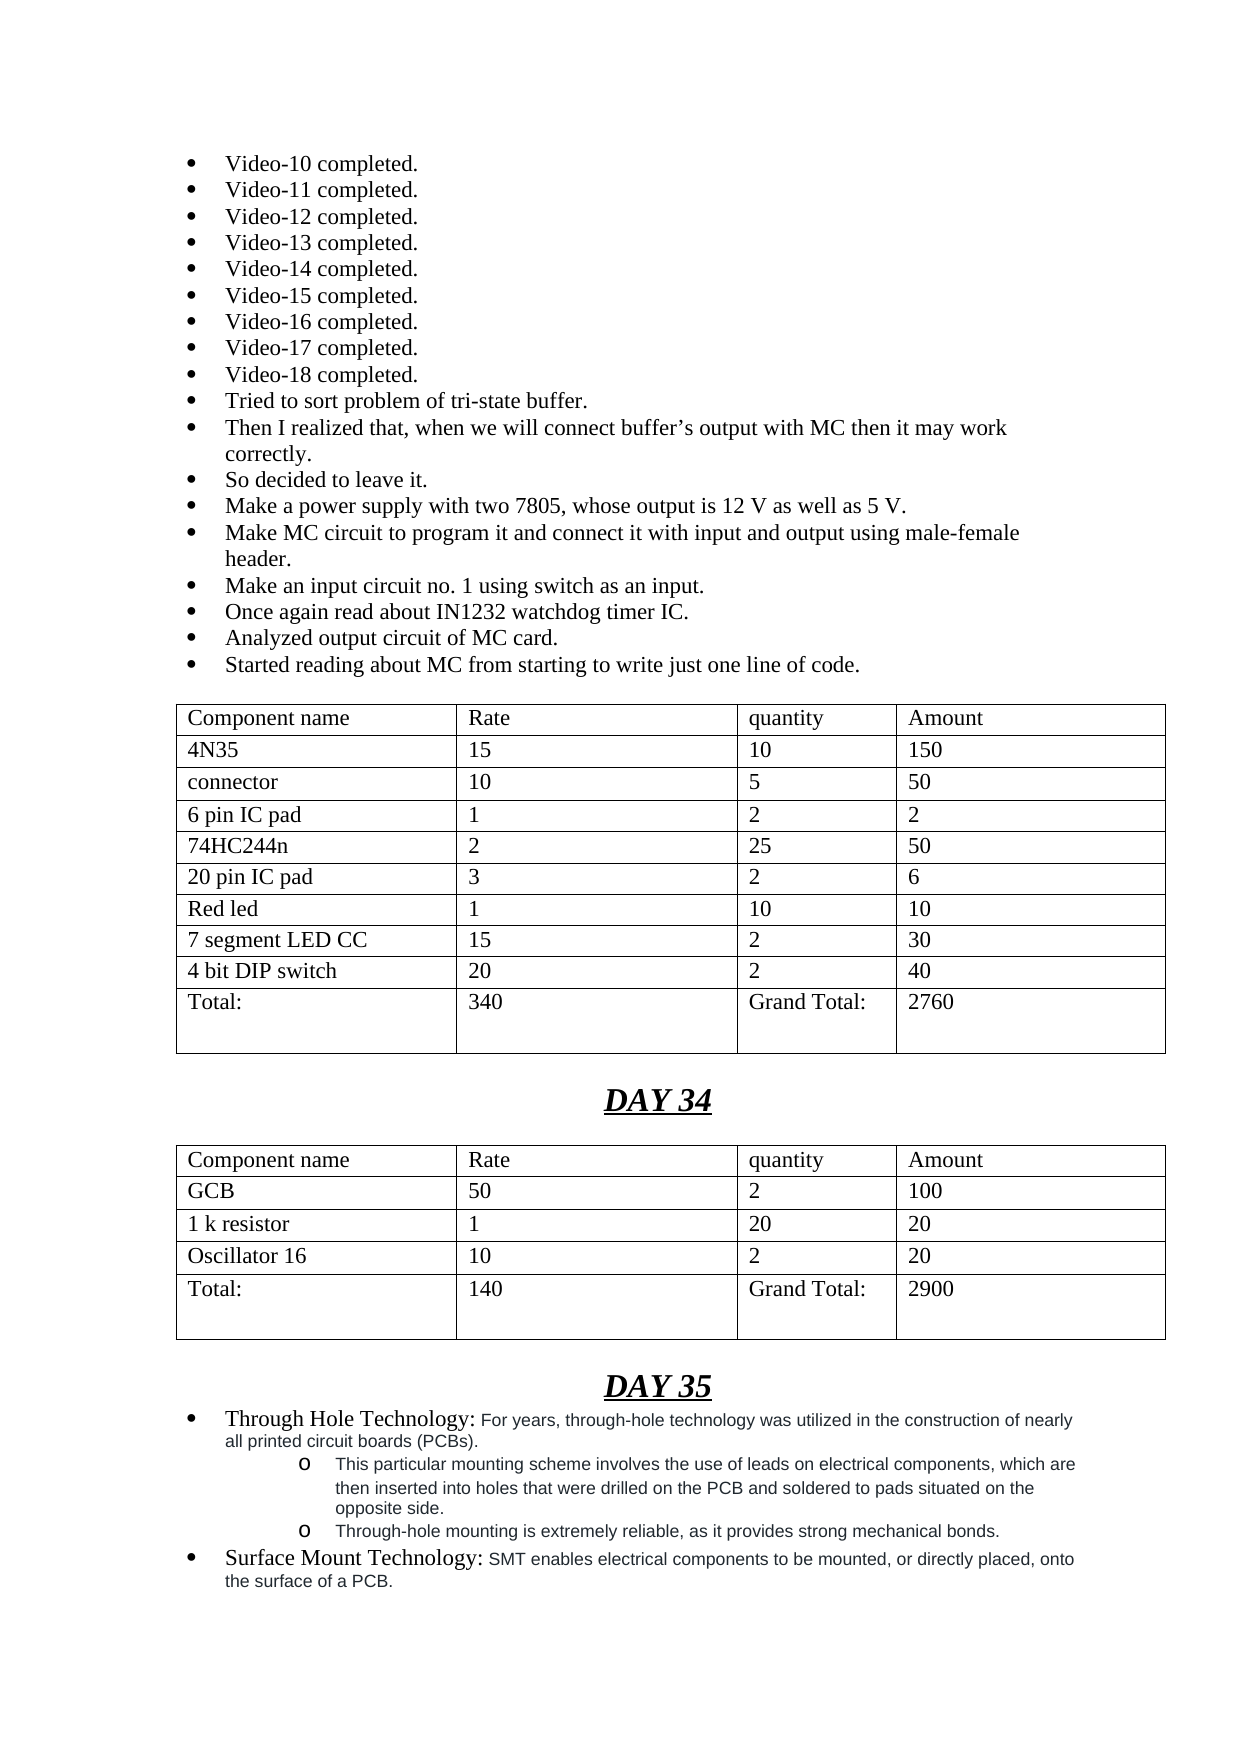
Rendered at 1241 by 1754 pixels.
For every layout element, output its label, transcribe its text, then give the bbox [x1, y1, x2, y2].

list DAY 35 [225, 1366, 1090, 1405]
table_header quantity [738, 1146, 896, 1176]
table_cell 2 [738, 1242, 896, 1274]
table_cell 20 pin IC pad [177, 864, 456, 894]
list Video-14 completed. [187, 255, 1090, 282]
table_cell 20 [897, 1210, 1165, 1241]
table_cell 2 [738, 1177, 896, 1208]
list Video-16 completed. [187, 308, 1090, 334]
list Video-18 completed. [187, 361, 1090, 387]
list Through Hole Technology: For years, through-hole technology was utilized in the construction of nearly all printed circuit boards (PCBs). [187, 1405, 1090, 1451]
table_cell Oscillator 16 [177, 1242, 456, 1274]
list Video-15 completed. [187, 282, 1090, 308]
table_cell 5 [738, 768, 896, 800]
table_header Rate [457, 705, 737, 735]
table_cell Grand Total: [738, 989, 896, 1053]
list This particular mounting scheme involves the use of leads on electrical components, which are then inserted into holes that were drilled on the PCB and soldered to pads situated on the opposite side. [298, 1451, 1090, 1518]
table_header Amount [897, 705, 1165, 735]
table_cell 140 [457, 1275, 737, 1339]
table_cell 1 [457, 895, 737, 925]
table_cell 2 [738, 926, 896, 956]
table_cell 2760 [897, 989, 1165, 1053]
table_cell 2 [738, 957, 896, 987]
list Through-hole mounting is extremely reliable, as it provides strong mechanical bonds. [298, 1518, 1090, 1544]
table_cell 20 [738, 1210, 896, 1241]
table_cell 20 [897, 1242, 1165, 1274]
table_cell 2900 [897, 1275, 1165, 1339]
table_cell 10 [738, 736, 896, 767]
list So decided to leave it. [187, 466, 1090, 493]
table_cell GCB [177, 1177, 456, 1208]
table_cell 15 [457, 736, 737, 767]
table_header Rate [457, 1146, 737, 1176]
table_cell 7 segment LED CC [177, 926, 456, 956]
table_cell 50 [457, 1177, 737, 1208]
list Video-10 completed. [187, 150, 1090, 176]
table_cell Total: [177, 1275, 456, 1339]
table_cell 4 bit DIP switch [177, 957, 456, 987]
list Video-11 completed. [187, 176, 1090, 203]
table_cell 2 [897, 801, 1165, 831]
table_cell 10 [457, 768, 737, 800]
table_cell 4N35 [177, 736, 456, 767]
table_cell 1 [457, 801, 737, 831]
table_header Component name [177, 1146, 456, 1176]
table_header Component name [177, 705, 456, 735]
table_cell 2 [738, 801, 896, 831]
list Video-17 completed. [187, 334, 1090, 361]
table_cell Total: [177, 989, 456, 1053]
table_cell 10 [897, 895, 1165, 925]
list Make MC circuit to program it and connect it with input and output using male-female header. [187, 519, 1090, 572]
list Analyzed output circuit of MC card. [187, 624, 1090, 651]
table_cell 74HC244n [177, 832, 456, 862]
table_cell 20 [457, 957, 737, 987]
list Make an input circuit no. 1 using switch as an input. [187, 572, 1090, 598]
table_cell 50 [897, 832, 1165, 862]
list Started reading about MC from starting to write just one line of code. [187, 651, 1090, 677]
table_cell 340 [457, 989, 737, 1053]
table_cell 1 [457, 1210, 737, 1241]
table_cell 40 [897, 957, 1165, 987]
list Once again read about IN1232 watchdog timer IC. [187, 598, 1090, 624]
table_cell 1 k resistor [177, 1210, 456, 1241]
table_cell 10 [738, 895, 896, 925]
table_cell 10 [457, 1242, 737, 1274]
table_cell Grand Total: [738, 1275, 896, 1339]
table_cell 2 [738, 864, 896, 894]
table_cell 150 [897, 736, 1165, 767]
list Make a power supply with two 7805, whose output is 12 V as well as 5 V. [187, 493, 1090, 519]
table_cell 50 [897, 768, 1165, 800]
list DAY 34 [225, 1080, 1090, 1118]
list Tried to sort problem of tri-state buffer. [187, 387, 1090, 413]
table_cell 15 [457, 926, 737, 956]
table_cell 6 pin IC pad [177, 801, 456, 831]
list Then I realized that, when we will connect buffer’s output with MC then it may work correctly. [187, 413, 1090, 466]
table_cell 100 [897, 1177, 1165, 1208]
table_cell 2 [457, 832, 737, 862]
table_cell 3 [457, 864, 737, 894]
table_cell connector [177, 768, 456, 800]
table_cell 6 [897, 864, 1165, 894]
list Video-12 completed. [187, 203, 1090, 229]
table_header Amount [897, 1146, 1165, 1176]
table_header quantity [738, 705, 896, 735]
list Surface Mount Technology: SMT enables electrical components to be mounted, or directly placed, onto the surface of a PCB. [187, 1544, 1090, 1591]
list Video-13 completed. [187, 229, 1090, 255]
table_cell Red led [177, 895, 456, 925]
table_cell 30 [897, 926, 1165, 956]
table_cell 25 [738, 832, 896, 862]
